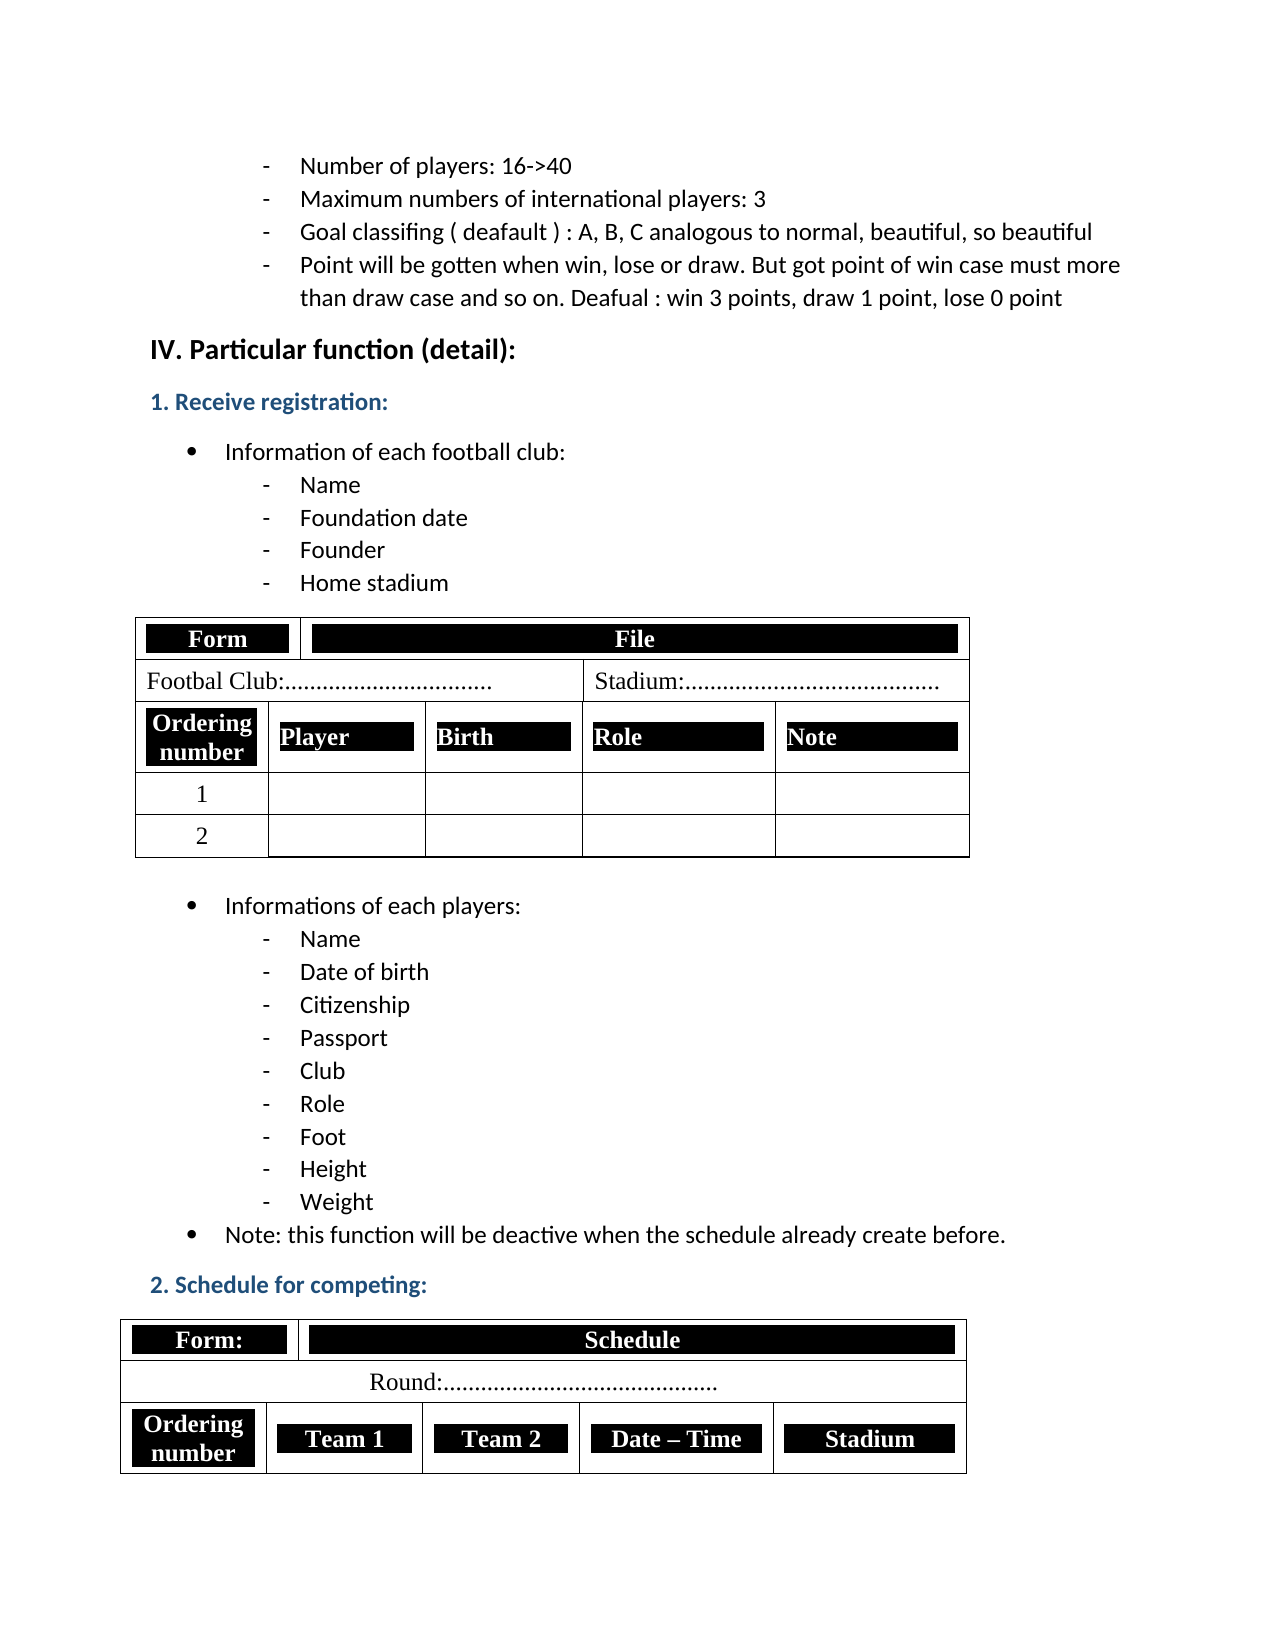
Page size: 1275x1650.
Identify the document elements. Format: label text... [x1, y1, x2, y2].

table_cell Note [776, 702, 969, 772]
table_cell Stadium [774, 1403, 966, 1473]
list Note: this function will be deactive when the schedule already create before. [187, 1219, 1125, 1250]
list Maximum numbers of international players: 3 [262, 183, 1125, 213]
table_cell [269, 815, 425, 856]
table_cell Stadium: [584, 660, 969, 701]
list Point will be gotten when win, lose or draw. But got point of win case must more than draw case and so on. Deafual : win 3 points, draw 1 point, lose 0 point [262, 249, 1125, 312]
list Goal classifing ( deafault ) : A, B, C analogous to normal, beautiful, so beautiful [262, 216, 1125, 246]
list Role [262, 1088, 1125, 1118]
table_cell Ordering number [121, 1403, 266, 1473]
list Informations of each players: [187, 890, 1125, 921]
list Foot [262, 1121, 1125, 1151]
table_cell [776, 773, 969, 814]
table_header Schedule [299, 1320, 966, 1360]
list Weight [262, 1187, 1125, 1217]
table_header Form: [121, 1320, 298, 1360]
table_cell Footbal Club: [136, 660, 583, 701]
table_cell Team 2 [423, 1403, 579, 1473]
table_cell [269, 773, 425, 814]
list Home stadium [262, 568, 1125, 598]
table_cell Player [269, 702, 425, 772]
list Name [262, 923, 1125, 954]
table_cell Team 1 [267, 1403, 422, 1473]
list Founder [262, 535, 1125, 565]
table_cell 1 [136, 773, 268, 814]
list Date of birth [262, 956, 1125, 987]
table_cell [583, 773, 775, 814]
table_cell [776, 815, 969, 856]
table_header File [301, 618, 969, 659]
text 1. Receive registration: [150, 386, 1125, 417]
text 2. Schedule for competing: [150, 1269, 1125, 1299]
list Information of each football club: [187, 436, 1125, 466]
table_cell [426, 773, 582, 814]
text IV. Particular function (detail): [150, 331, 1125, 367]
list Citizenship [262, 989, 1125, 1019]
list Foundation date [262, 502, 1125, 532]
table_cell Date – Time [580, 1403, 773, 1473]
table_cell Round:............................................ [121, 1361, 966, 1402]
table_header Form [136, 618, 300, 659]
list Height [262, 1154, 1125, 1184]
table_cell Birth [426, 702, 582, 772]
list Club [262, 1055, 1125, 1085]
list Passport [262, 1022, 1125, 1052]
table_cell 2 [136, 815, 268, 856]
table_cell Ordering number [136, 702, 268, 772]
table_cell Role [583, 702, 775, 772]
list Number of players: 16->40 [262, 150, 1125, 181]
table_cell [583, 815, 775, 856]
table_cell [426, 815, 582, 856]
list Name [262, 469, 1125, 499]
